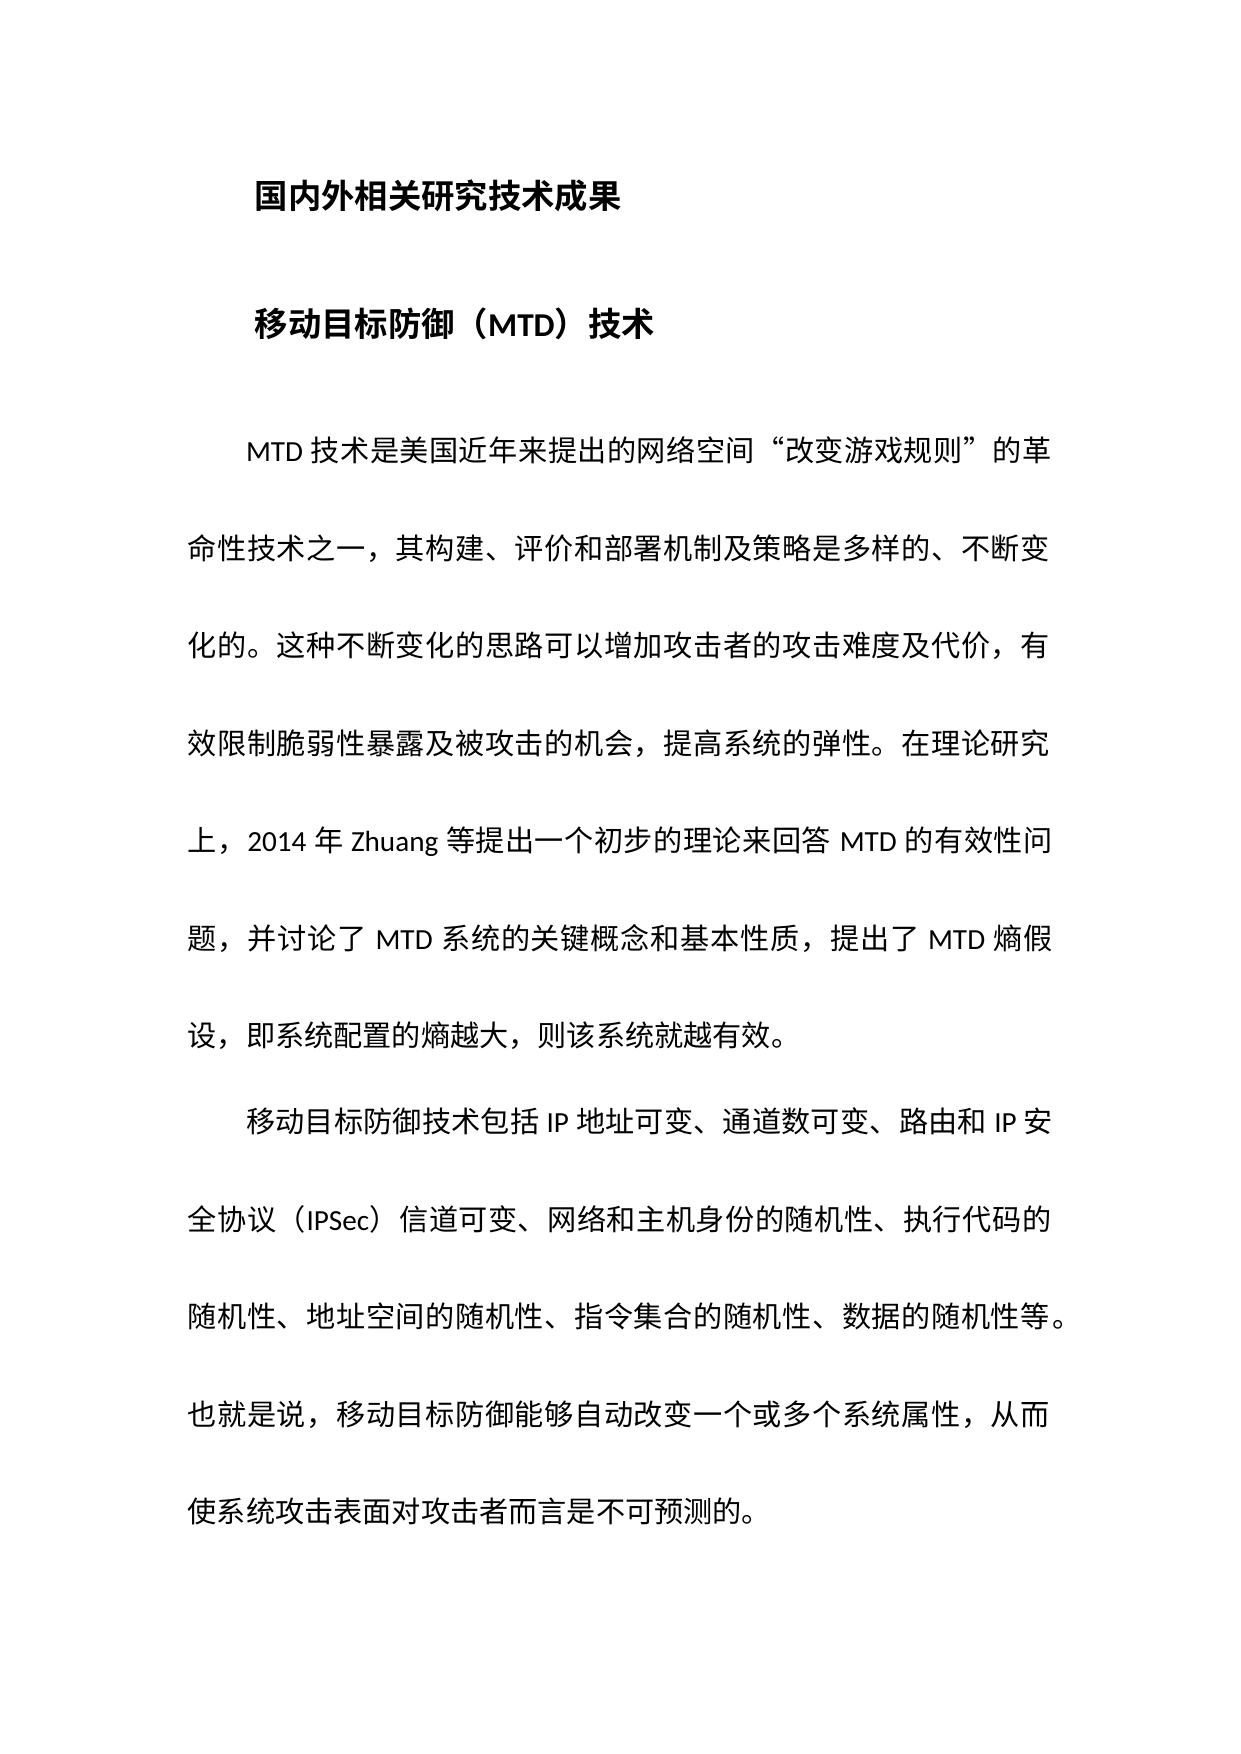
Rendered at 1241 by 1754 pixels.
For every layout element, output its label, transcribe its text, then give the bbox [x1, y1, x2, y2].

subtitle 移动目标防御（MTD）技术 [187, 289, 1053, 354]
subtitle 国内外相关研究技术成果 [187, 162, 1053, 227]
text 移动目标防御技术包括 IP 地址可变、通道数可变、路由和 IP 安全协议（IPSec）信道可变、网络和主机身份的随机性、执行代码的随机性、地址空间的随机性、指令集合的随机性、数据的随机性等。也就是说，移动目标防御能够自动改变一个或多个系统属性，从而使系统攻击表面对攻击者而言是不可预测的。 [187, 1087, 1053, 1542]
text MTD 技术是美国近年来提出的网络空间“改变游戏规则”的革命性技术之一，其构建、评价和部署机制及策略是多样的、不断变化的。这种不断变化的思路可以增加攻击者的攻击难度及代价，有效限制脆弱性暴露及被攻击的机会，提高系统的弹性。在理论研究上，2014 年 Zhuang 等提出一个初步的理论来回答 MTD 的有效性问题，并讨论了 MTD 系统的关键概念和基本性质，提出了MTD 熵假设，即系统配置的熵越大，则该系统就越有效。 [187, 416, 1053, 1066]
